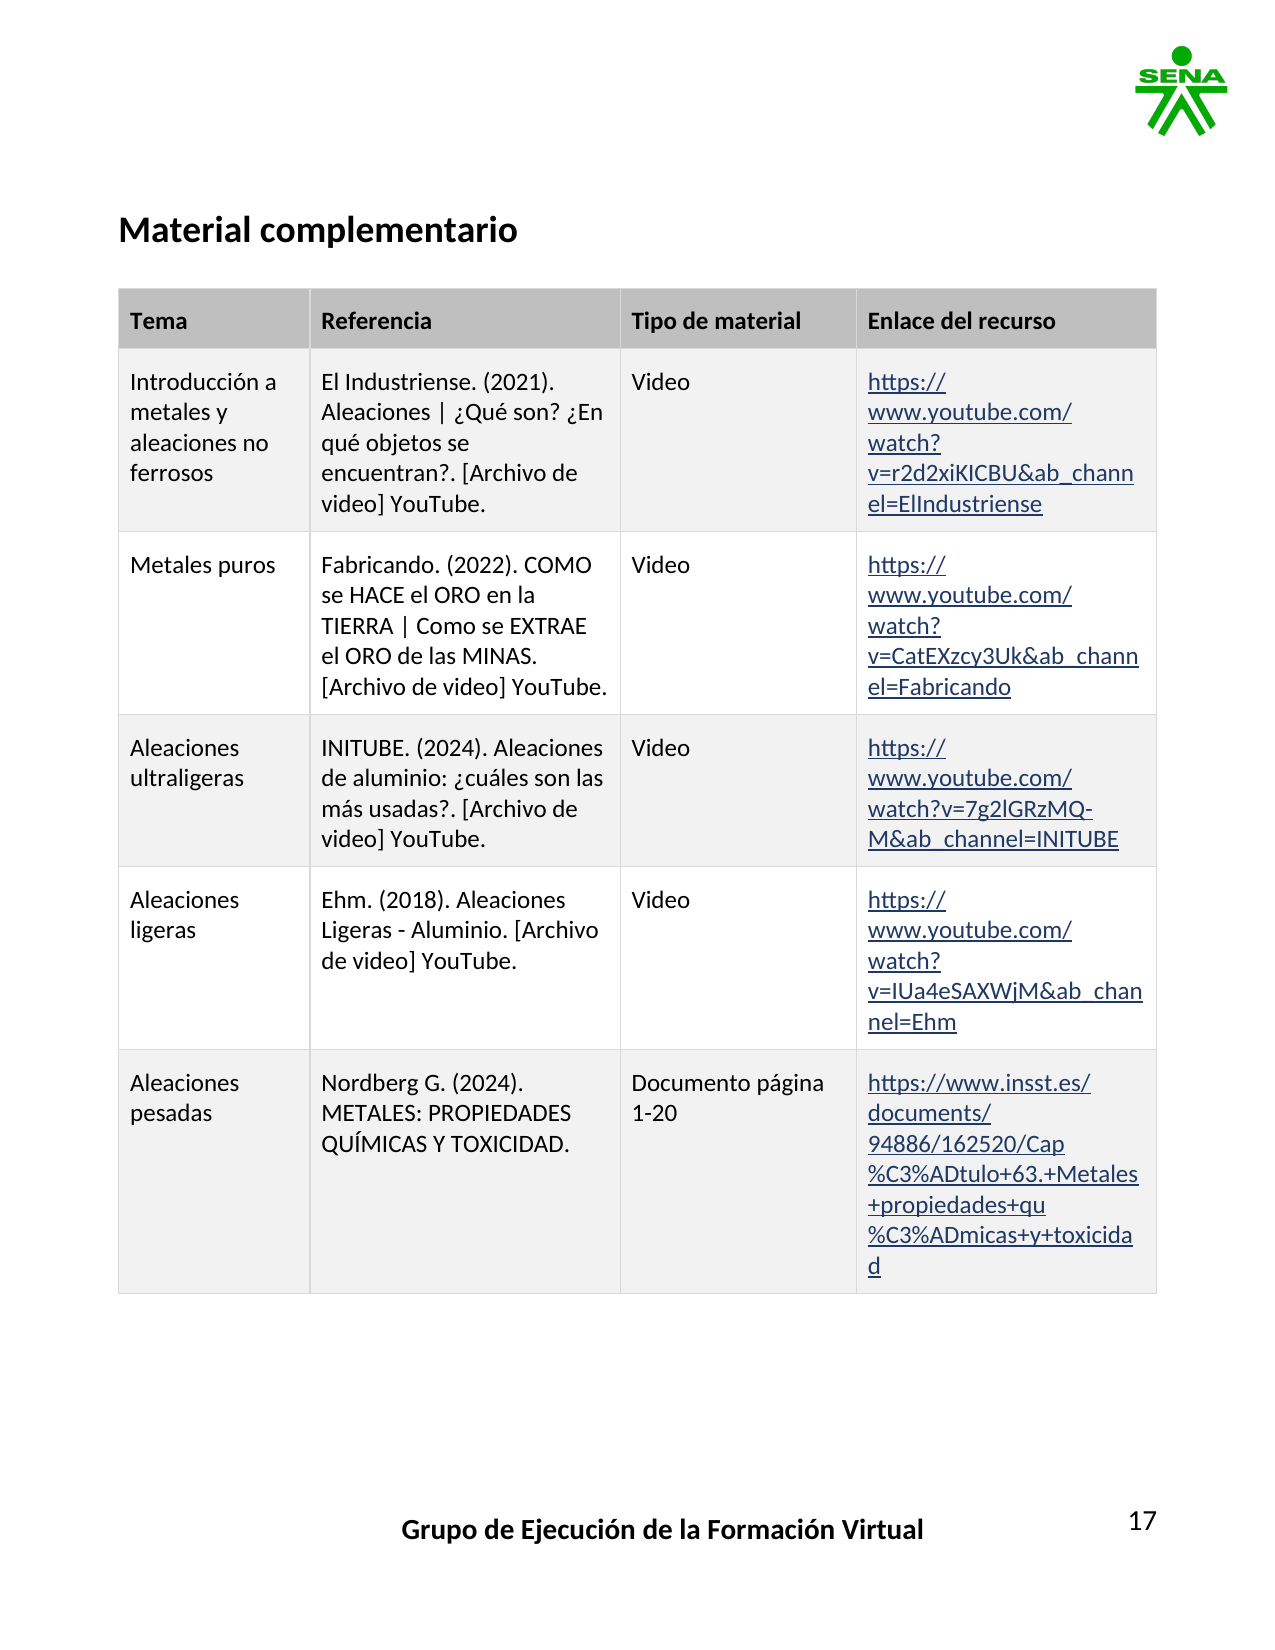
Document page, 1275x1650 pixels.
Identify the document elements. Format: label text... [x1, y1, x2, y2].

table_header Tipo de material [621, 289, 856, 348]
table_cell Documento página 1-20 [621, 1050, 856, 1293]
table_cell https://www.insst.es/documents/94886/162520/Cap%C3%ADtulo+63.+Metales+propiedades+qu%C3%ADmicas+y+toxicidad [857, 1050, 1156, 1293]
table_cell Ehm. (2018). Aleaciones Ligeras - Aluminio. [Archivo de video] YouTube. [311, 867, 620, 1049]
table_cell Metales puros [119, 532, 309, 714]
table_cell El Industriense. (2021). Aleaciones | ¿Qué son? ¿En qué objetos se encuentran?. [Archivo de video] YouTube. [311, 349, 620, 531]
table_cell Video [621, 532, 856, 714]
table_header Enlace del recurso [857, 289, 1156, 348]
table_cell Aleaciones ultraligeras [119, 715, 309, 866]
table_cell Fabricando. (2022). COMO se HACE el ORO en la TIERRA | Como se EXTRAE el ORO de las MINAS. [Archivo de video] YouTube. [311, 532, 620, 714]
table_cell INITUBE. (2024). Aleaciones de aluminio: ¿cuáles son las más usadas?. [Archivo de video] YouTube. [311, 715, 620, 866]
table_cell https://www.youtube.com/watch?v=CatEXzcy3Uk&ab_channel=Fabricando [857, 532, 1156, 714]
table_cell Nordberg G. (2024). METALES: PROPIEDADES QUÍMICAS Y TOXICIDAD. [311, 1050, 620, 1293]
table_cell https://www.youtube.com/watch?v=7g2lGRzMQ-M&ab_channel=INITUBE [857, 715, 1156, 866]
table_header Referencia [311, 289, 620, 348]
table_cell https://www.youtube.com/watch?v=r2d2xiKICBU&ab_channel=ElIndustriense [857, 349, 1156, 531]
table_cell Introducción a metales y aleaciones no ferrosos [119, 349, 309, 531]
table_cell Video [621, 867, 856, 1049]
table_cell Aleaciones ligeras [119, 867, 309, 1049]
table_cell Video [621, 349, 856, 531]
text Material complementario [118, 206, 1157, 252]
table_cell https://www.youtube.com/watch?v=IUa4eSAXWjM&ab_channel=Ehm [857, 867, 1156, 1049]
table_cell Video [621, 715, 856, 866]
picture [1135, 46, 1228, 136]
table_cell Aleaciones pesadas [119, 1050, 309, 1293]
table_header Tema [119, 289, 309, 348]
